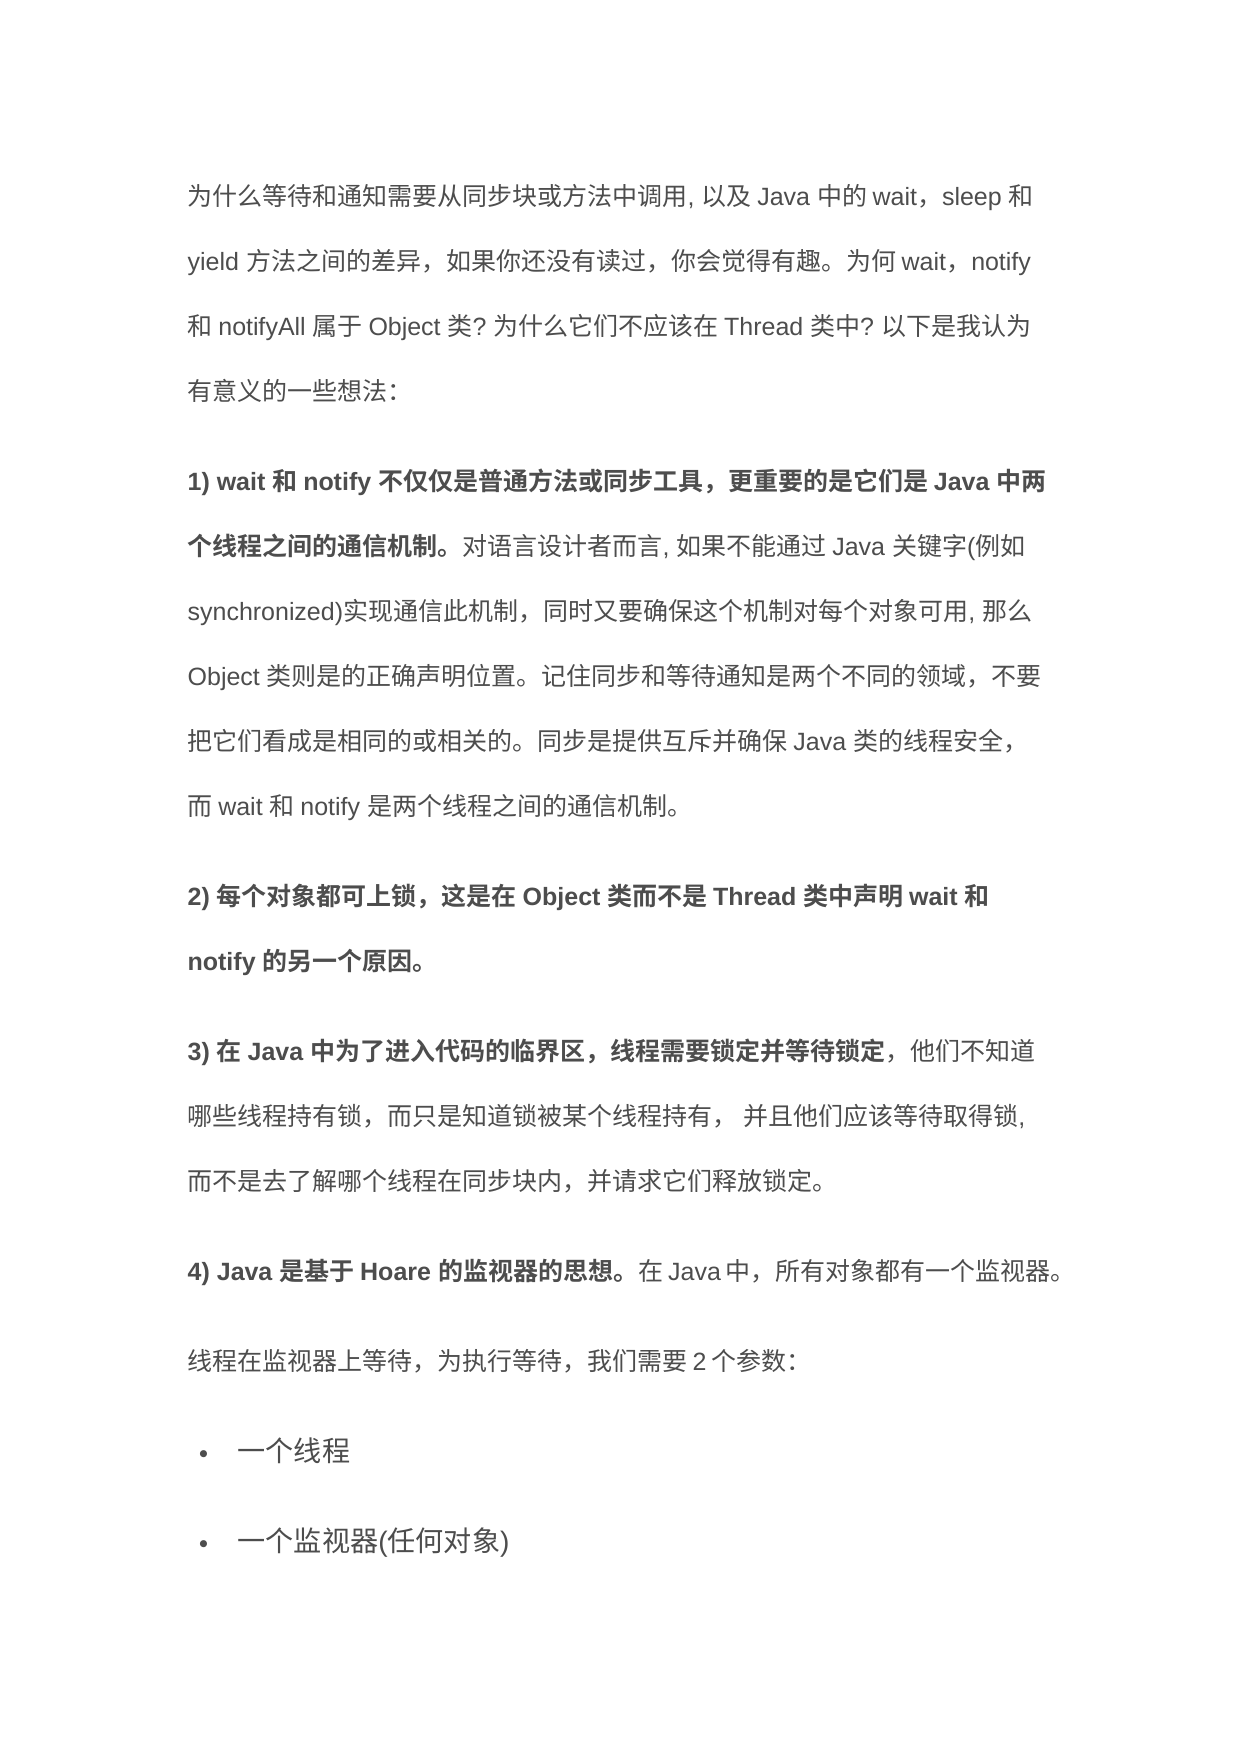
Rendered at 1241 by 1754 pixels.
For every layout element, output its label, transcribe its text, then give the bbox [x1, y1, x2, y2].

list 一个监视器(任何对象) [200, 1507, 1053, 1572]
text 1) wait 和 notify 不仅仅是普通方法或同步工具，更重要的是它们是 Java 中两个线程之间的通信机制。对语言设计者而言, 如果不能通过 Java 关键字(例如 synchronized)实现通信此机制，同时又要确保这个机制对每个对象可用, 那么 Object 类则是的正确声明位置。记住同步和等待通知是两个不同的领域，不要把它们看成是相同的或相关的。同步是提供互斥并确保 Java 类的线程安全，而 wait 和 notify 是两个线程之间的通信机制。 [187, 447, 1053, 837]
text 2) 每个对象都可上锁，这是在 Object 类而不是 Thread 类中声明 wait 和 notify 的另一个原因。 [187, 862, 1053, 992]
list 一个线程 [200, 1417, 1053, 1482]
text 3) 在 Java 中为了进入代码的临界区，线程需要锁定并等待锁定，他们不知道哪些线程持有锁，而只是知道锁被某个线程持有， 并且他们应该等待取得锁, 而不是去了解哪个线程在同步块内，并请求它们释放锁定。 [187, 1017, 1053, 1212]
text 为什么等待和通知需要从同步块或方法中调用, 以及 Java 中的 wait，sleep 和 yield 方法之间的差异，如果你还没有读过，你会觉得有趣。为何 wait，notify 和 notifyAll 属于 Object 类? 为什么它们不应该在 Thread 类中? 以下是我认为有意义的一些想法： [187, 162, 1053, 422]
text 4) Java 是基于 Hoare 的监视器的思想。在Java中，所有对象都有一个监视器。 [187, 1237, 1053, 1302]
text 线程在监视器上等待，为执行等待，我们需要2个参数： [187, 1327, 1053, 1392]
